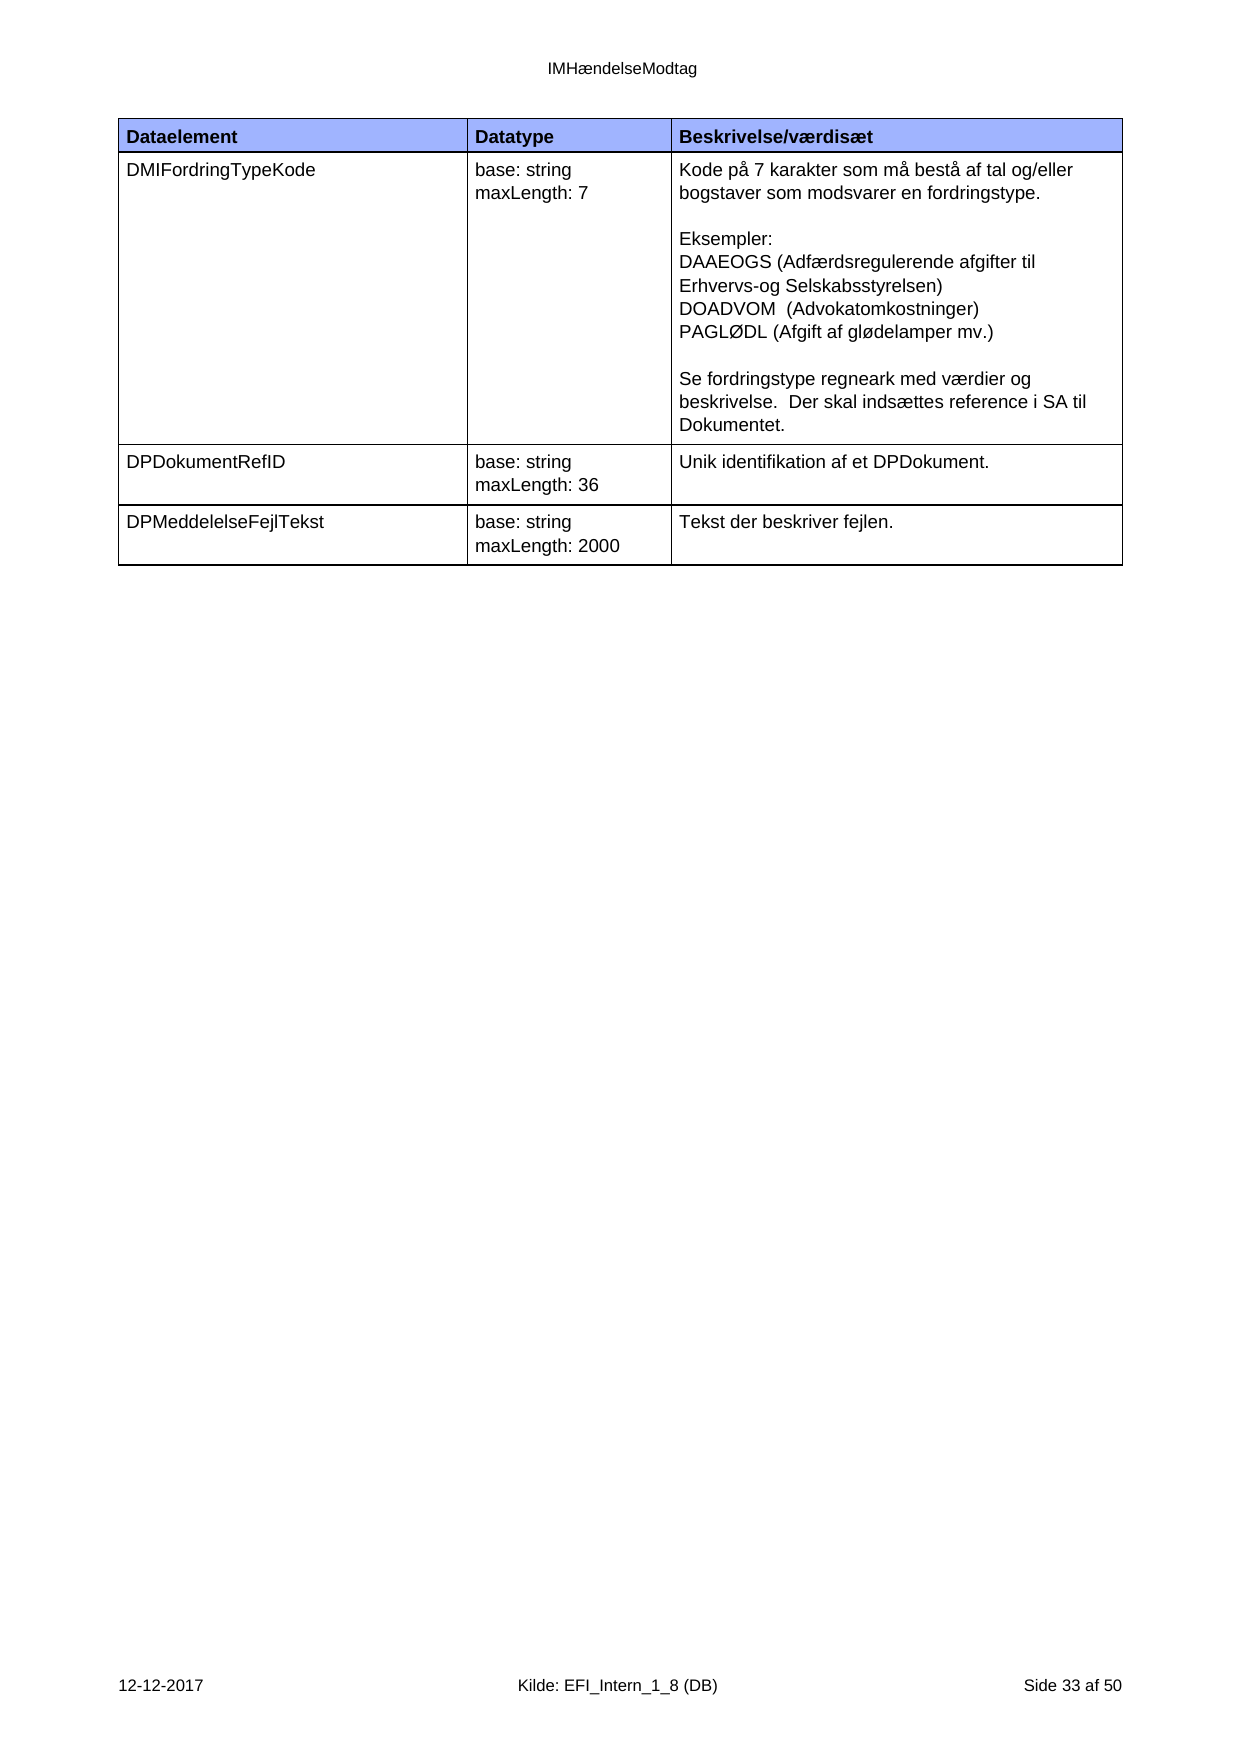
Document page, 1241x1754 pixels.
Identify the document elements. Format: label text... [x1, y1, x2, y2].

table_header Beskrivelse/værdisæt [672, 119, 1122, 151]
table_cell DMIFordringTypeKode [119, 153, 467, 443]
table_cell base: string maxLength: 36 [468, 445, 671, 504]
table_cell Kode på 7 karakter som må bestå af tal og/eller bogstaver som modsvarer en fordringstype. Eksempler: DAAEOGS (Adfærdsregulerende afgifter til Erhvervs-og Selskabsstyrelsen) DOADVOM (Advokatomkostninger) PAGLØDL (Afgift af glødelamper mv.) Se fordringstype regneark med værdier og beskrivelse. Der skal indsættes reference i SA til Dokumentet. [672, 153, 1122, 443]
table_cell DPMeddelelseFejlTekst [119, 506, 467, 564]
table_cell base: string maxLength: 7 [468, 153, 671, 443]
table_cell Unik identifikation af et DPDokument. [672, 445, 1122, 504]
table_header Dataelement [119, 119, 467, 151]
table_header Datatype [468, 119, 671, 151]
table_cell Tekst der beskriver fejlen. [672, 506, 1122, 564]
table_cell DPDokumentRefID [119, 445, 467, 504]
table_cell base: string maxLength: 2000 [468, 506, 671, 564]
